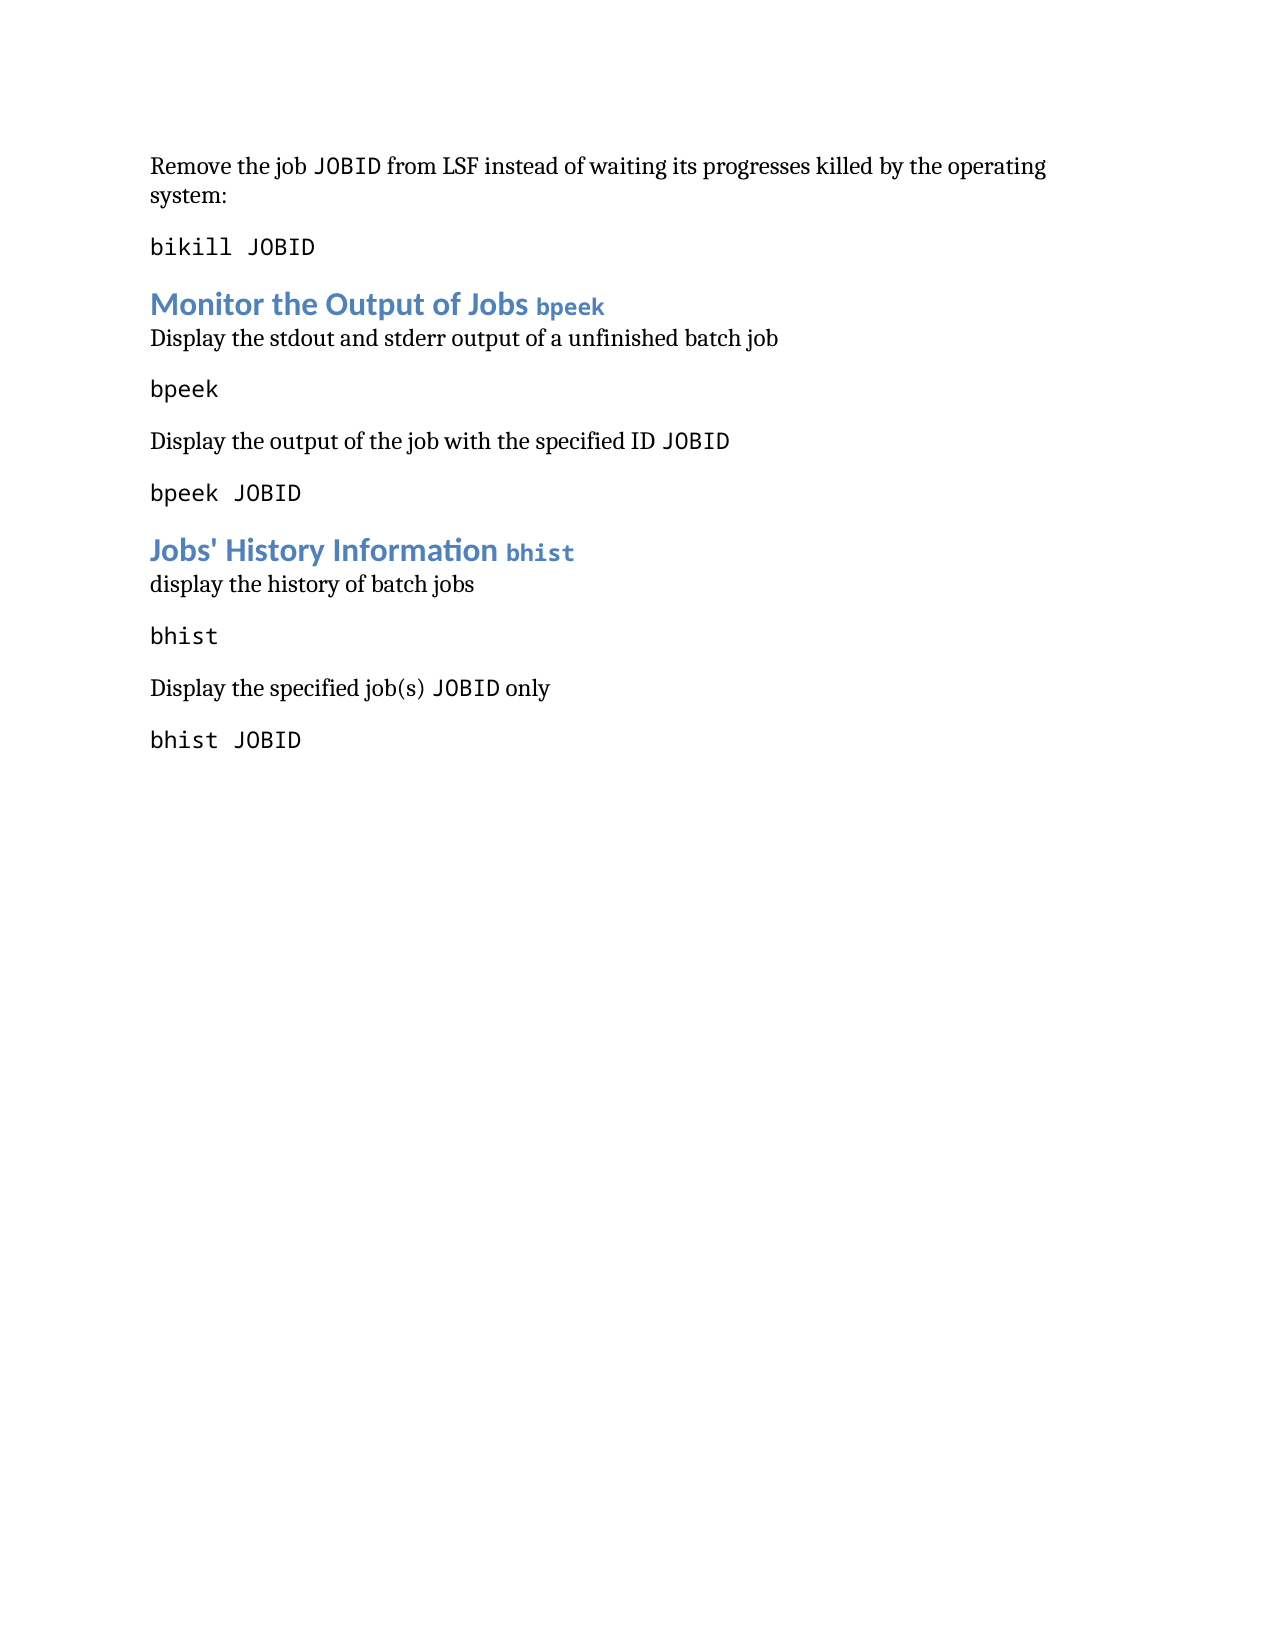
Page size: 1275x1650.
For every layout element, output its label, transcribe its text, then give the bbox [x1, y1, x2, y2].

text bhist [150, 620, 1125, 651]
text Remove the job JOBID from LSF instead of waiting its progresses killed by the operating system: [150, 150, 1125, 210]
text Display the output of the job with the specified ID JOBID [150, 425, 1125, 457]
subtitle Jobs' History Information bhist [150, 529, 1125, 570]
text bpeek JOBID [150, 477, 1125, 509]
text Display the stdout and stderr output of a unfinished batch job [150, 324, 1125, 352]
text bhist JOBID [150, 724, 1125, 755]
text bpeek [150, 373, 1125, 404]
text bikill JOBID [150, 231, 1125, 262]
text Display the specified job(s) JOBID only [150, 672, 1125, 703]
subtitle Monitor the Output of Jobs bpeek [150, 283, 1125, 324]
text display the history of batch jobs [150, 570, 1125, 599]
